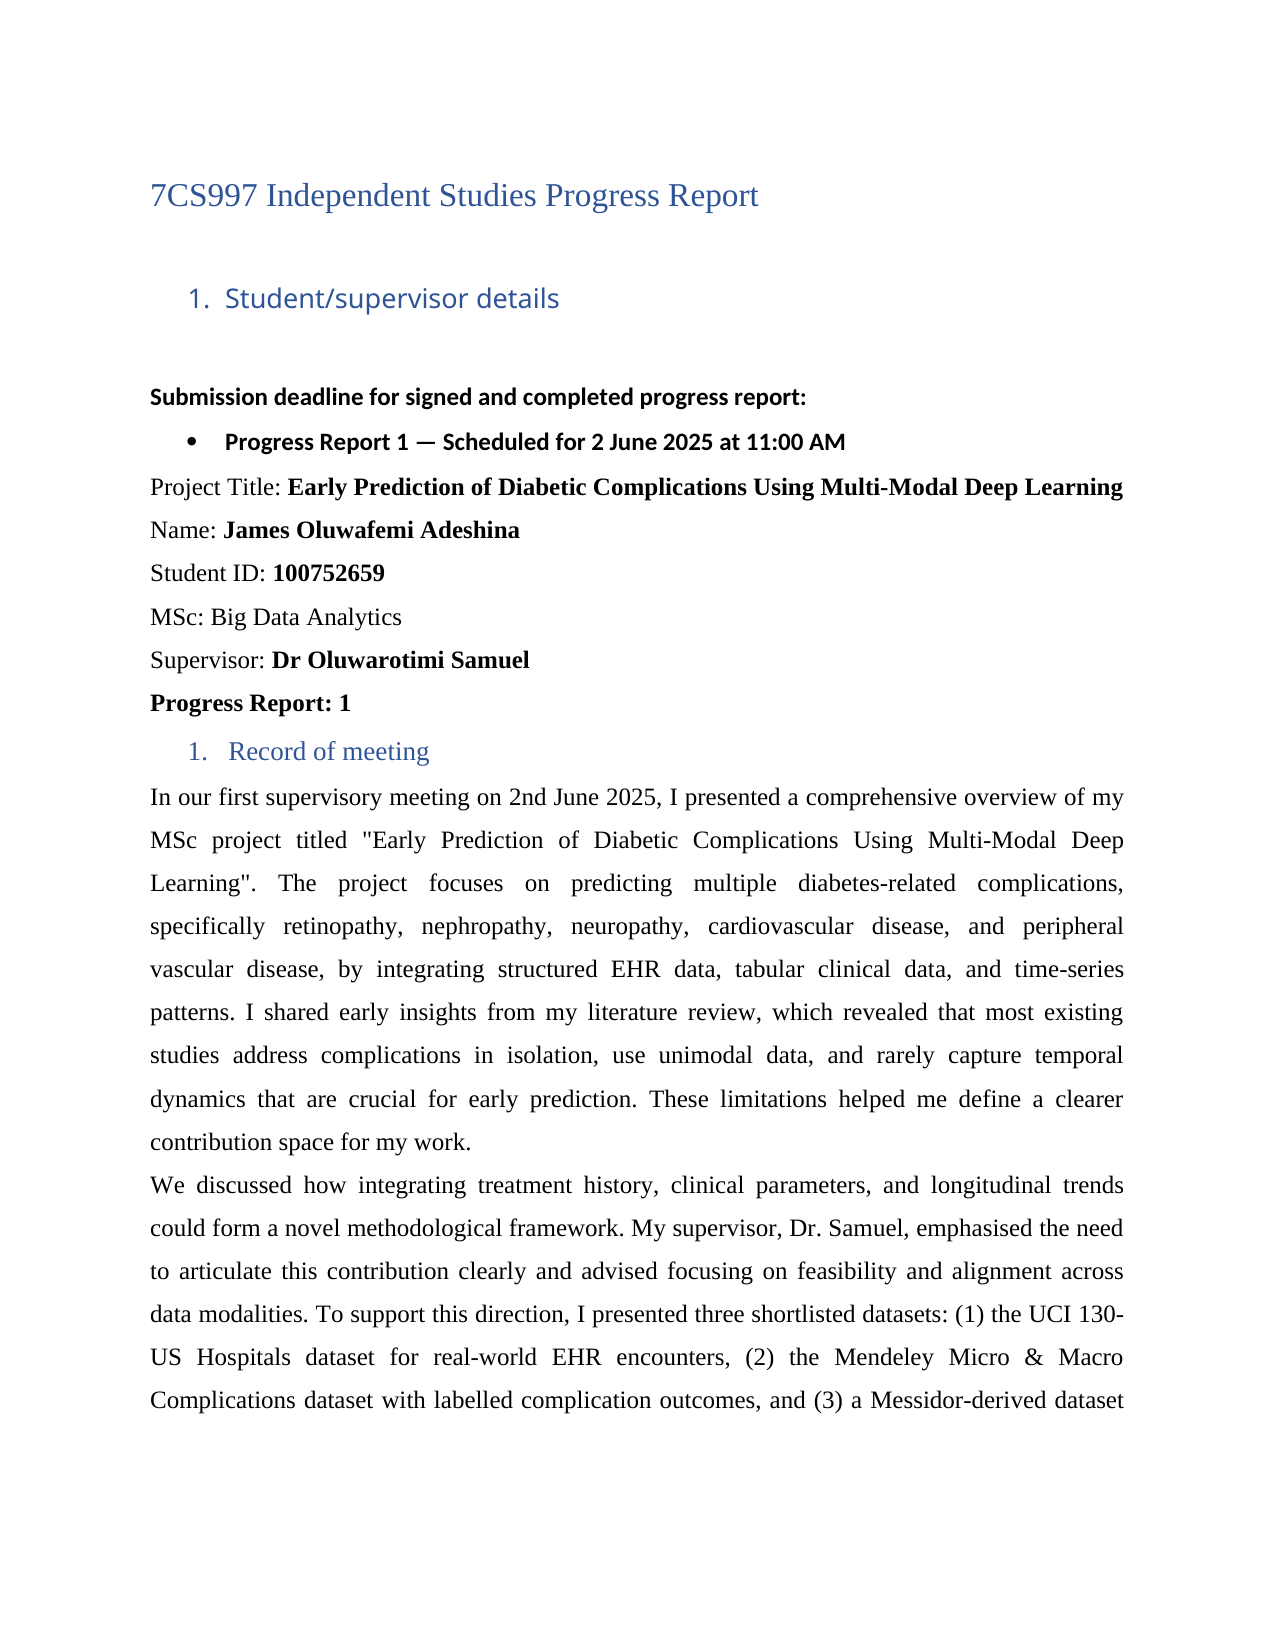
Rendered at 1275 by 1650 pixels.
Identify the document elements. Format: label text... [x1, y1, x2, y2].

text Project Title: Early Prediction of Diabetic Complications Using Multi-Modal Deep Learning [150, 472, 1125, 501]
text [150, 1170, 1125, 1414]
subtitle 1. Record of meeting [187, 735, 1125, 766]
text Submission deadline for signed and completed progress report: [150, 381, 1125, 411]
subtitle 7CS997 Independent Studies Progress Report [150, 175, 1125, 213]
subtitle Student/supervisor details [187, 280, 1125, 317]
text Supervisor: Dr Oluwarotimi Samuel [150, 645, 1125, 673]
text In our first supervisory meeting on 2nd June 2025, I presented a comprehensive overview of my MSc project titled "Early Prediction of Diabetic Complications Using Multi-Modal Deep Learning". The project focuses on predicting multiple diabetes-related complications, specifically retinopathy, nephropathy, neuropathy, cardiovascular disease, and peripheral vascular disease, by integrating structured EHR data, tabular clinical data, and time-series patterns. I shared early insights from my literature review, which revealed that most existing studies address complications in isolation, use unimodal data, and rarely capture temporal dynamics that are crucial for early prediction. These limitations helped me define a clearer contribution space for my work. [150, 782, 1125, 1156]
text MSc: Big Data Analytics [150, 602, 1125, 630]
text Student ID: 100752659 [150, 558, 1125, 587]
text Progress Report: 1 [150, 688, 1125, 717]
text Name: James Oluwafemi Adeshina [150, 515, 1125, 544]
list Progress Report 1 — Scheduled for 2 June 2025 at 11:00 AM [187, 427, 1125, 457]
